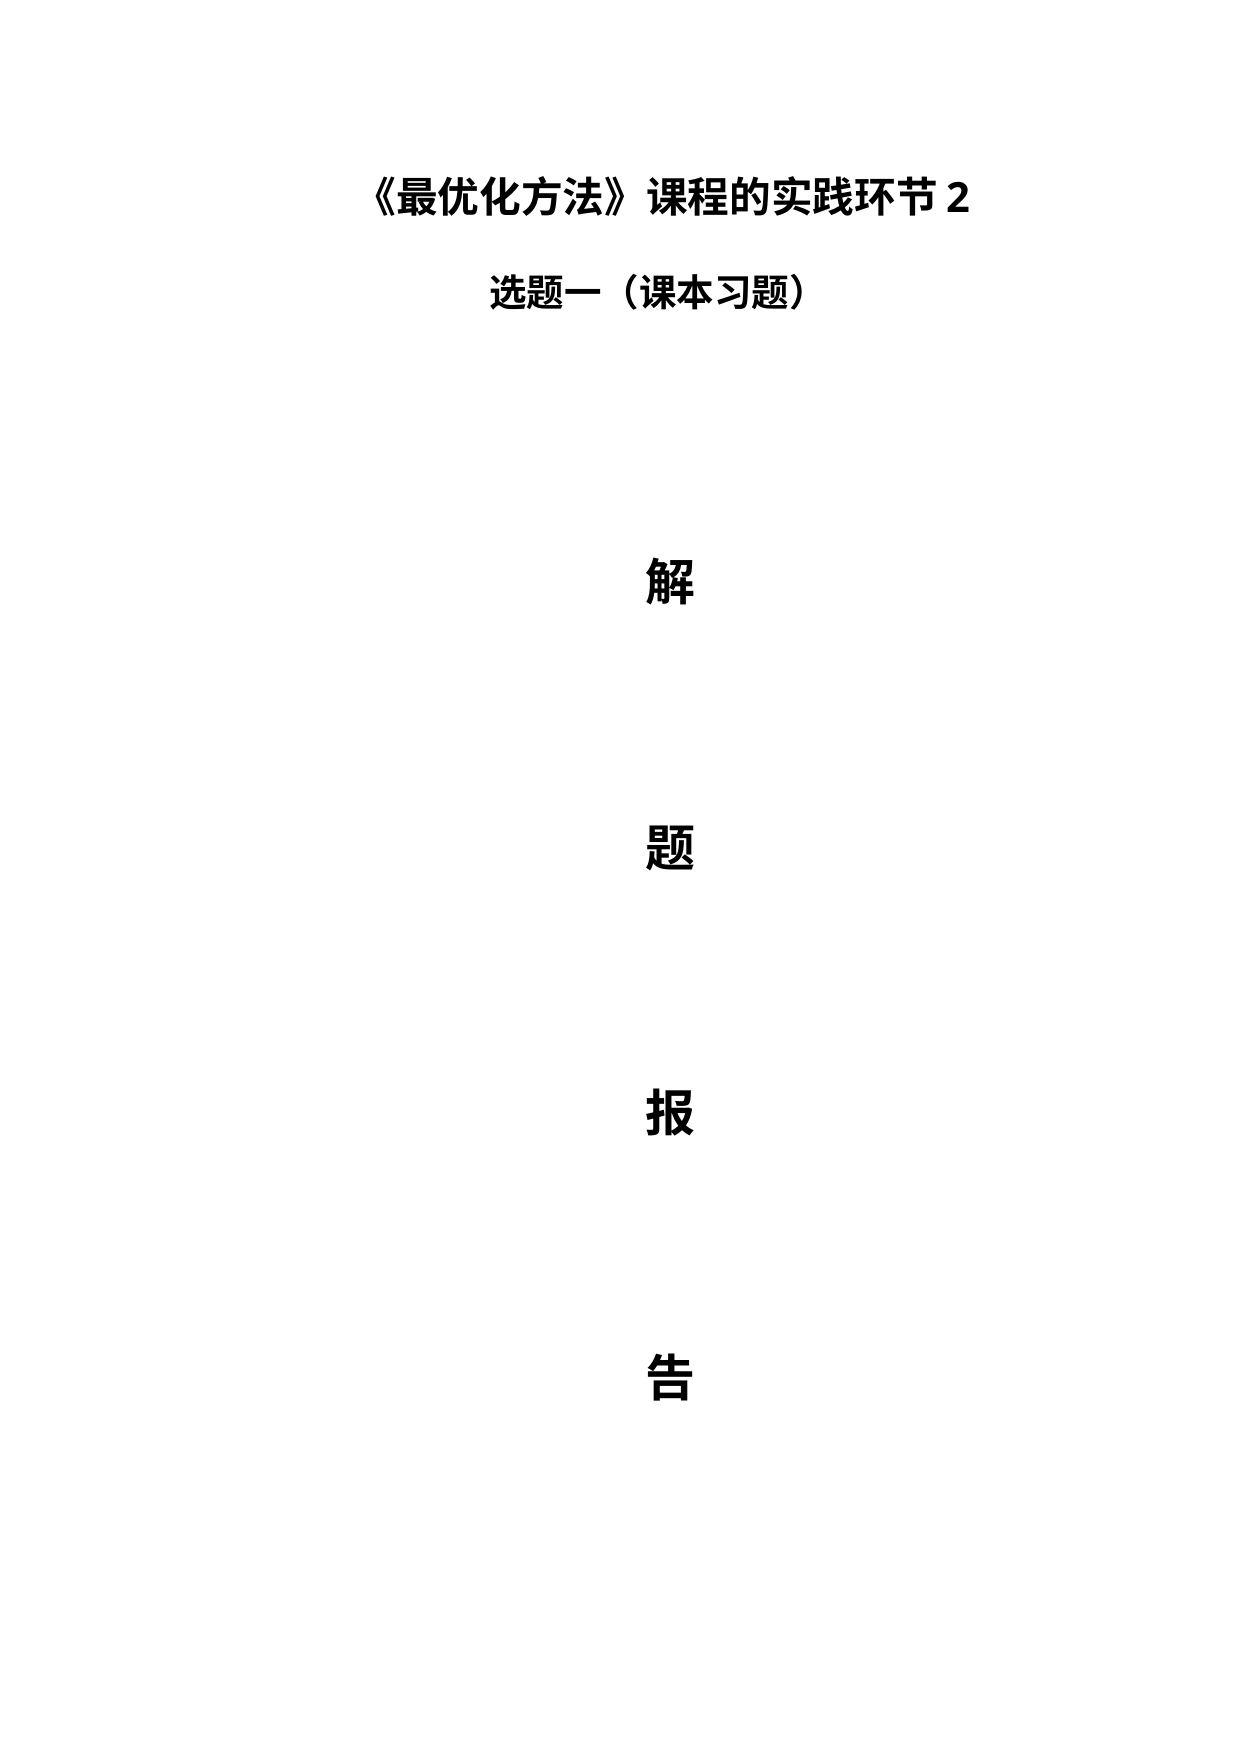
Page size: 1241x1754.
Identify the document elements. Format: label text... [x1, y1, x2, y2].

text 报 [187, 1061, 1053, 1158]
text 《最优化方法》课程的实践环节2 [187, 162, 1053, 227]
text 解 [187, 530, 1053, 628]
text 告 [187, 1326, 1053, 1423]
text 题 [187, 796, 1053, 893]
text 选题一（课本习题） [187, 257, 1053, 322]
